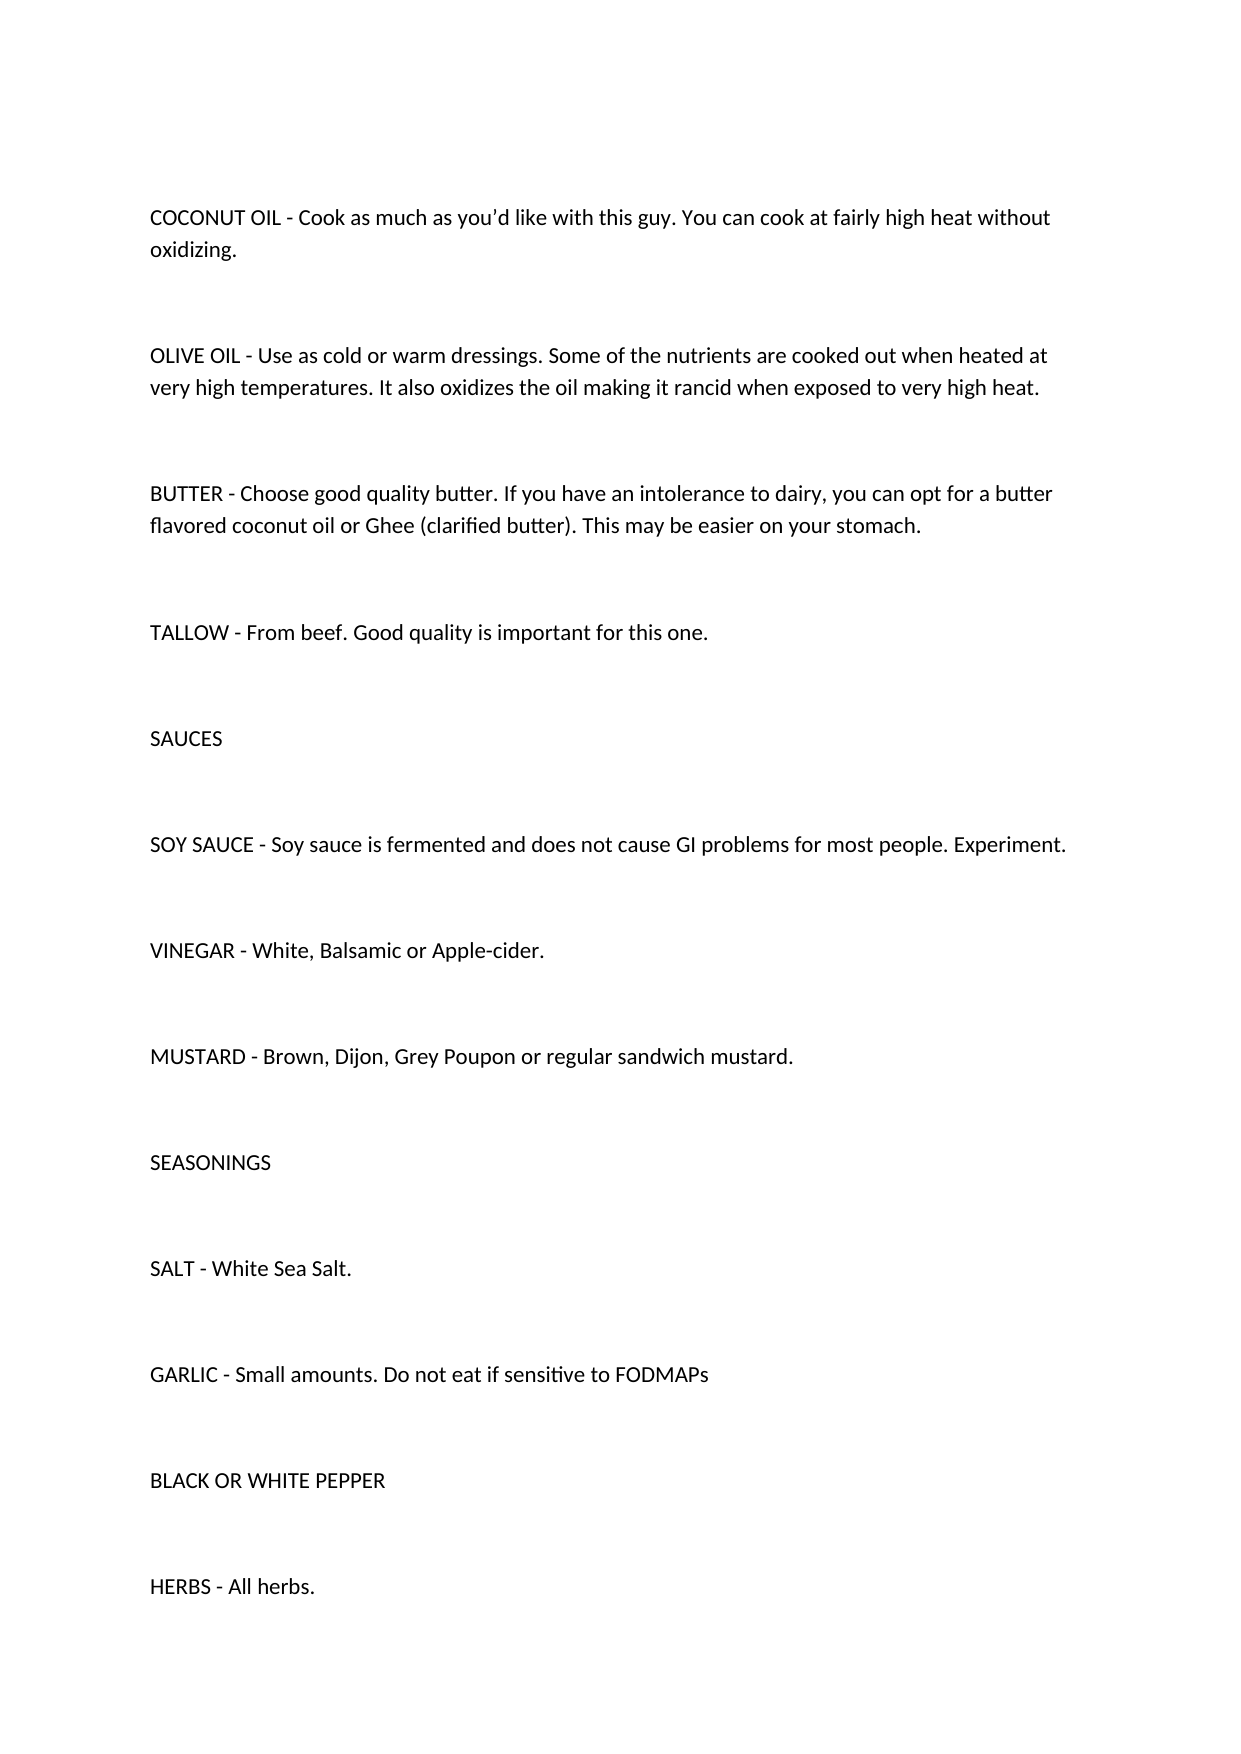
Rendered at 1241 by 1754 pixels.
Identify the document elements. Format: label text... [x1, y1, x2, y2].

text SALT - White Sea Salt. [150, 1254, 1090, 1282]
text MUSTARD - Brown, Dijon, Grey Poupon or regular sandwich mustard. [150, 1042, 1090, 1070]
text SEASONINGS [150, 1148, 1090, 1176]
text VINEGAR - White, Balsamic or Apple-cider. [150, 936, 1090, 964]
text SAUCES [150, 724, 1090, 752]
text TALLOW - From beef. Good quality is important for this one. [150, 618, 1090, 646]
text GARLIC - Small amounts. Do not eat if sensitive to FODMAPs [150, 1360, 1090, 1388]
text OLIVE OIL - Use as cold or warm dressings. Some of the nutrients are cooked out when heated at very high temperatures. It also oxidizes the oil making it rancid when exposed to very high heat. [150, 341, 1090, 401]
text BUTTER - Choose good quality butter. If you have an intolerance to dairy, you can opt for a butter flavored coconut oil or Ghee (clarified butter). This may be easier on your stomach. [150, 479, 1090, 540]
text SOY SAUCE - Soy sauce is fermented and does not cause GI problems for most people. Experiment. [150, 830, 1090, 858]
text COCONUT OIL - Cook as much as you’d like with this guy. You can cook at fairly high heat without oxidizing. [150, 203, 1090, 263]
text HERBS - All herbs. [150, 1572, 1090, 1600]
text BLACK OR WHITE PEPPER [150, 1466, 1090, 1494]
